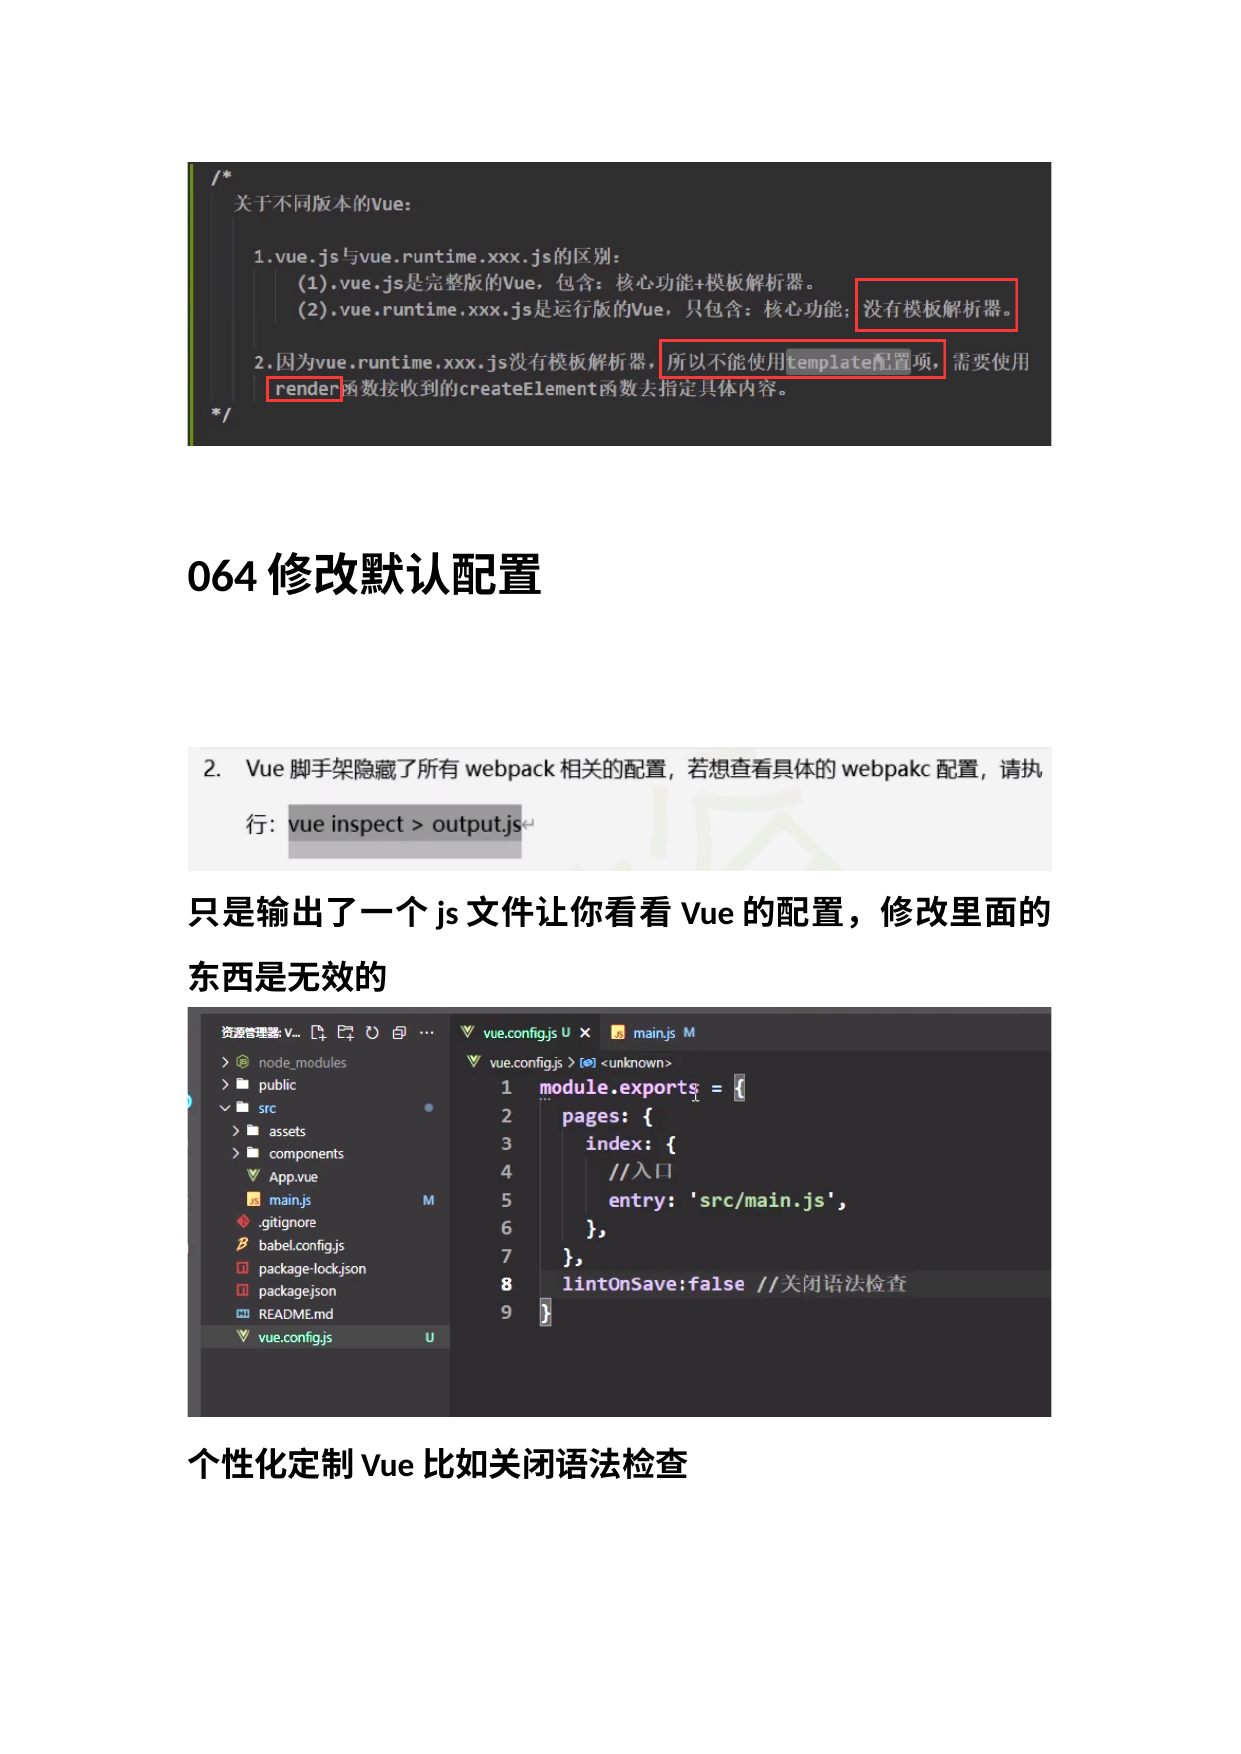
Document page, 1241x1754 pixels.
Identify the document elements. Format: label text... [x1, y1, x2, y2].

text 个性化定制Vue 比如关闭语法检查 [187, 1429, 1053, 1494]
picture [187, 162, 1052, 446]
picture [187, 747, 1053, 871]
subtitle 064 修改默认配置 [187, 522, 1053, 620]
text 只是输出了一个js文件让你看看Vue的配置，修改里面的东西是无效的 [187, 877, 1053, 1007]
picture [187, 1007, 1052, 1417]
